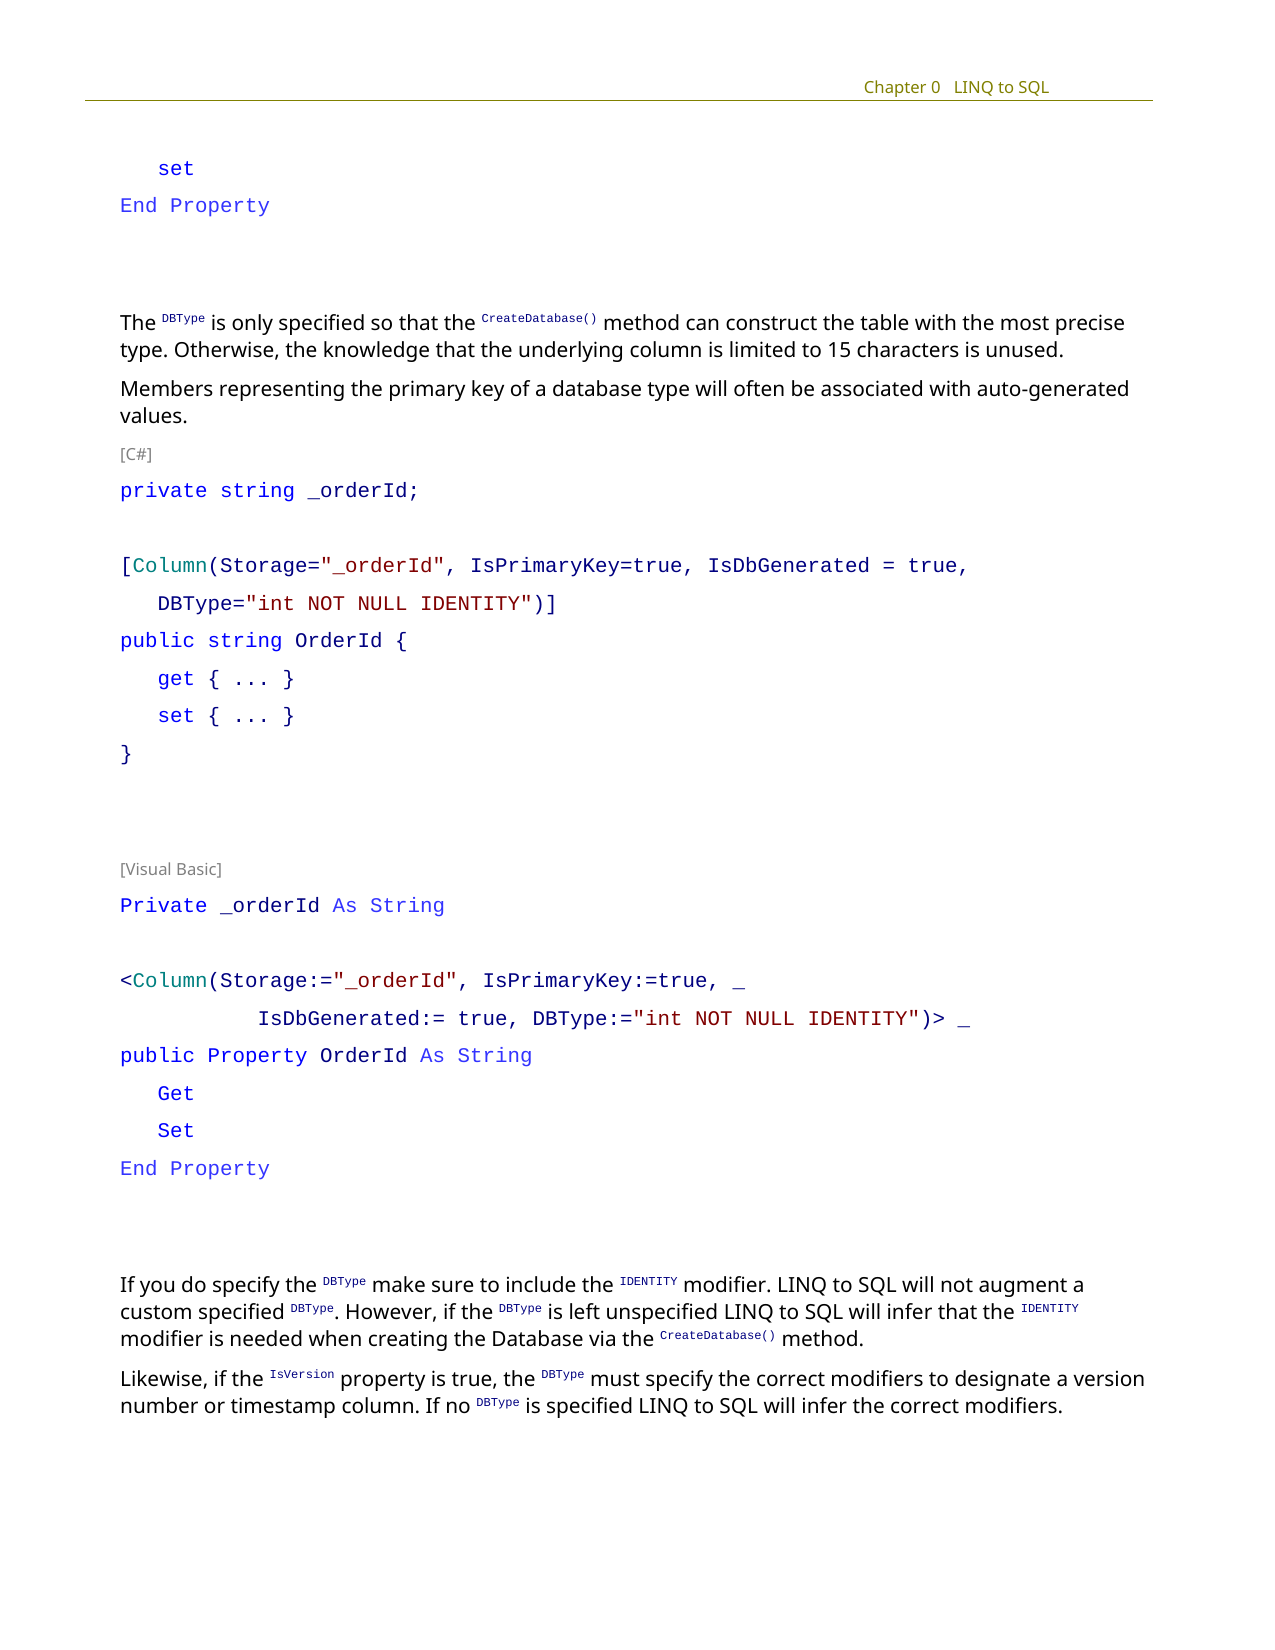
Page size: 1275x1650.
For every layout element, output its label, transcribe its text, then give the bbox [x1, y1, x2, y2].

text If you do specify the DBType make sure to include the IDENTITY modifier. LINQ to SQL will not augment a custom specified DBType. However, if the DBType is left unspecified LINQ to SQL will infer that the IDENTITY modifier is needed when creating the Database via the CreateDatabase() method. [120, 1271, 1155, 1352]
text Set [120, 1112, 1155, 1144]
text [Visual Basic] [120, 850, 1155, 881]
text Likewise, if the IsVersion property is true, the DBType must specify the correct modifiers to designate a version number or timestamp column. If no DBType is specified LINQ to SQL will infer the correct modifiers. [120, 1364, 1155, 1419]
text Private _orderId As String [120, 887, 1155, 919]
text set { ... } [120, 698, 1155, 729]
text public Property OrderId As String [120, 1037, 1155, 1069]
text The DBType is only specified so that the CreateDatabase() method can construct the table with the most precise type. Otherwise, the knowledge that the underlying column is limited to 15 characters is unused. [120, 308, 1155, 362]
text End Property [120, 187, 1155, 219]
text Members representing the primary key of a database type will often be associated with auto-generated values. [120, 375, 1155, 429]
text [Column(Storage="_orderId", IsPrimaryKey=true, IsDbGenerated = true, [120, 548, 1155, 579]
text DBType="int NOT NULL IDENTITY")] [120, 585, 1155, 617]
text public string OrderId { [120, 623, 1155, 654]
text End Property [120, 1150, 1155, 1181]
text <Column(Storage:="_orderId", IsPrimaryKey:=true, _ [120, 962, 1155, 994]
text set [120, 150, 1155, 181]
text [C#] [120, 435, 1155, 467]
text Get [120, 1075, 1155, 1106]
text get { ... } [120, 660, 1155, 692]
text } [120, 735, 1155, 767]
text private string _orderId; [120, 473, 1155, 504]
text IsDbGenerated:= true, DBType:="int NOT NULL IDENTITY")> _ [120, 1000, 1155, 1031]
